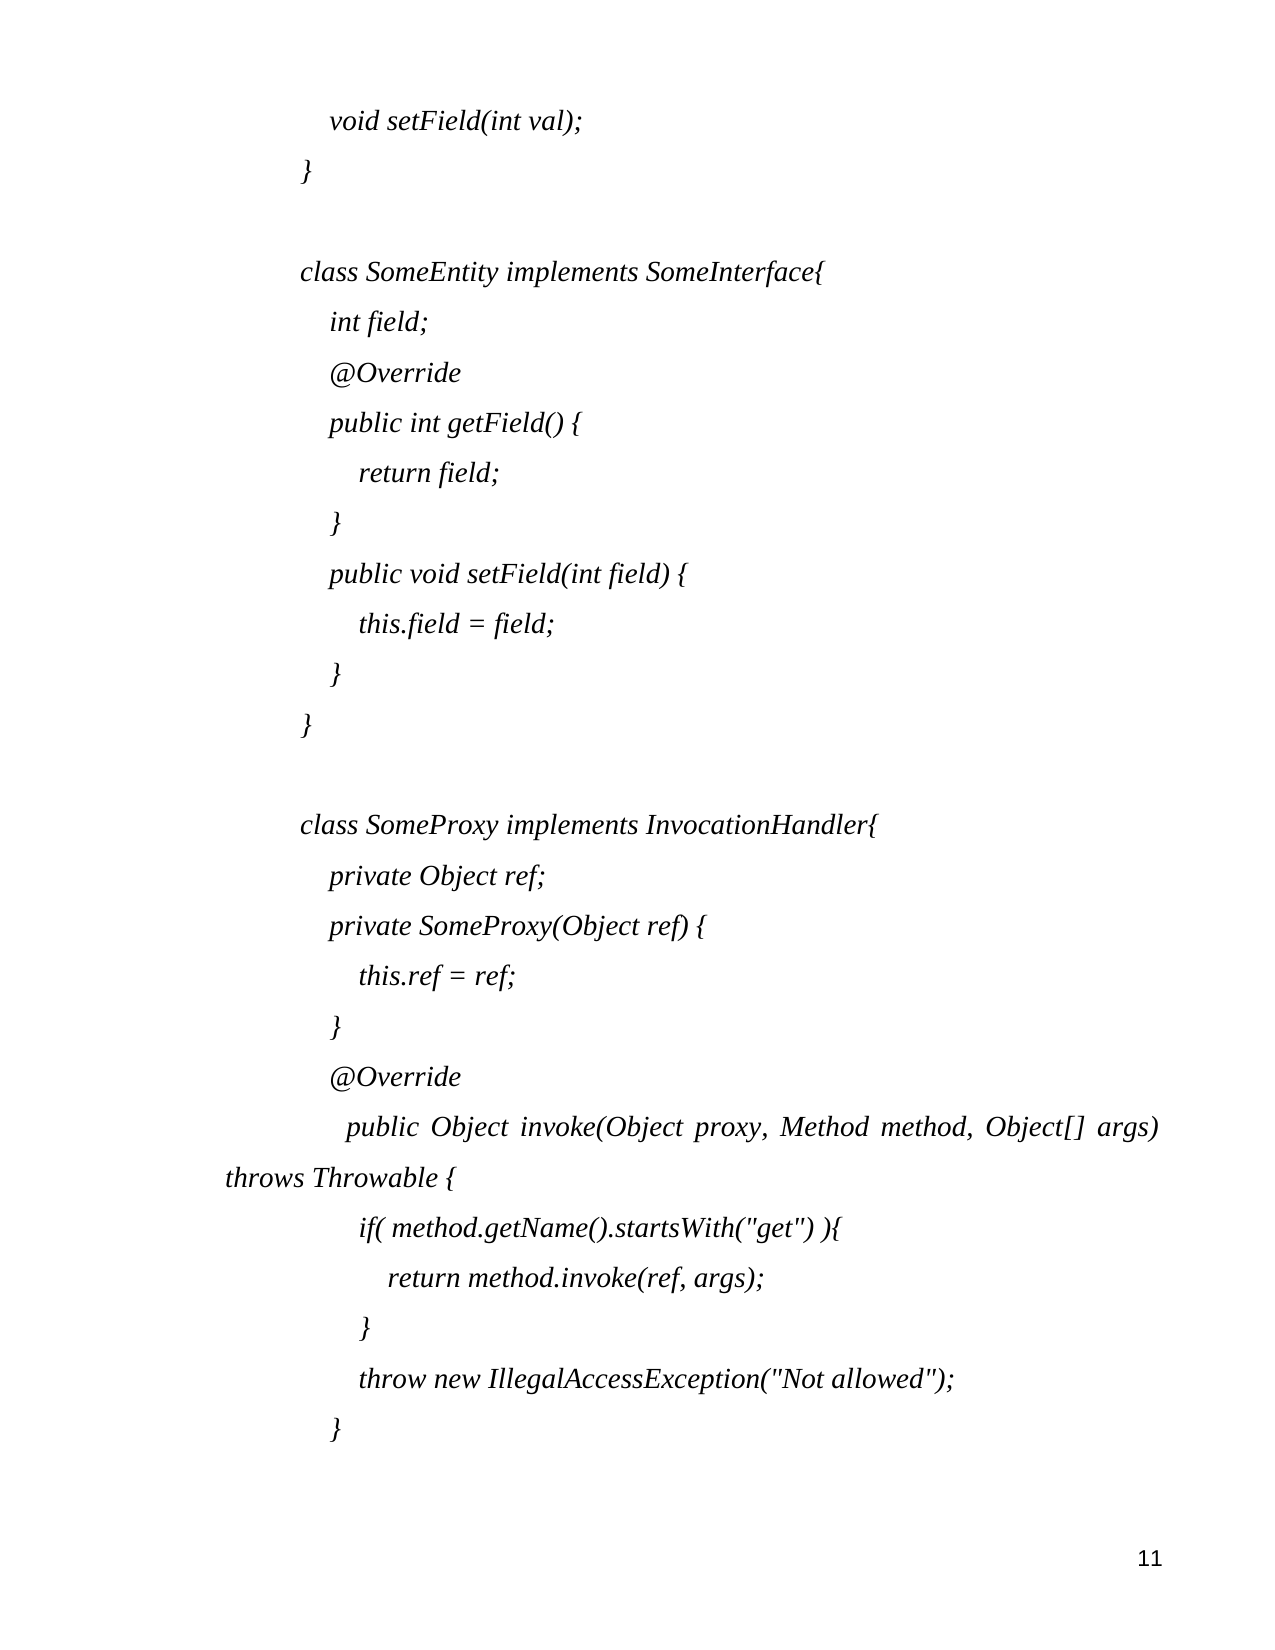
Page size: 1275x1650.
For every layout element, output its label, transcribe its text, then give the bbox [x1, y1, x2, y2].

text private SomeProxy(Object ref) { [225, 908, 1162, 942]
text class SomeProxy implements InvocationHandler{ [225, 807, 1162, 841]
text public void setField(int field) { [225, 556, 1162, 589]
text @Override [225, 1059, 1162, 1093]
text this.ref = ref; [225, 958, 1162, 992]
text return field; [225, 455, 1162, 489]
text return method.invoke(ref, args); [225, 1260, 1162, 1294]
text } [225, 657, 1162, 690]
text public Object invoke(Object proxy, Method method, Object[] args) throws Throwable { [225, 1109, 1162, 1193]
text throw new IllegalAccessException("Not allowed"); [225, 1361, 1162, 1394]
text void setField(int val); [225, 103, 1162, 137]
text int field; [225, 304, 1162, 338]
text } [225, 1009, 1162, 1042]
text } [225, 1411, 1162, 1445]
text private Object ref; [225, 858, 1162, 891]
text } [225, 506, 1162, 539]
text if( method.getName().startsWith("get") ){ [225, 1210, 1162, 1243]
text public int getField() { [225, 405, 1162, 438]
text this.field = field; [225, 606, 1162, 640]
text } [225, 1311, 1162, 1344]
text @Override [225, 355, 1162, 388]
text class SomeEntity implements SomeInterface{ [225, 254, 1162, 288]
text } [225, 153, 1162, 187]
text } [225, 707, 1162, 740]
